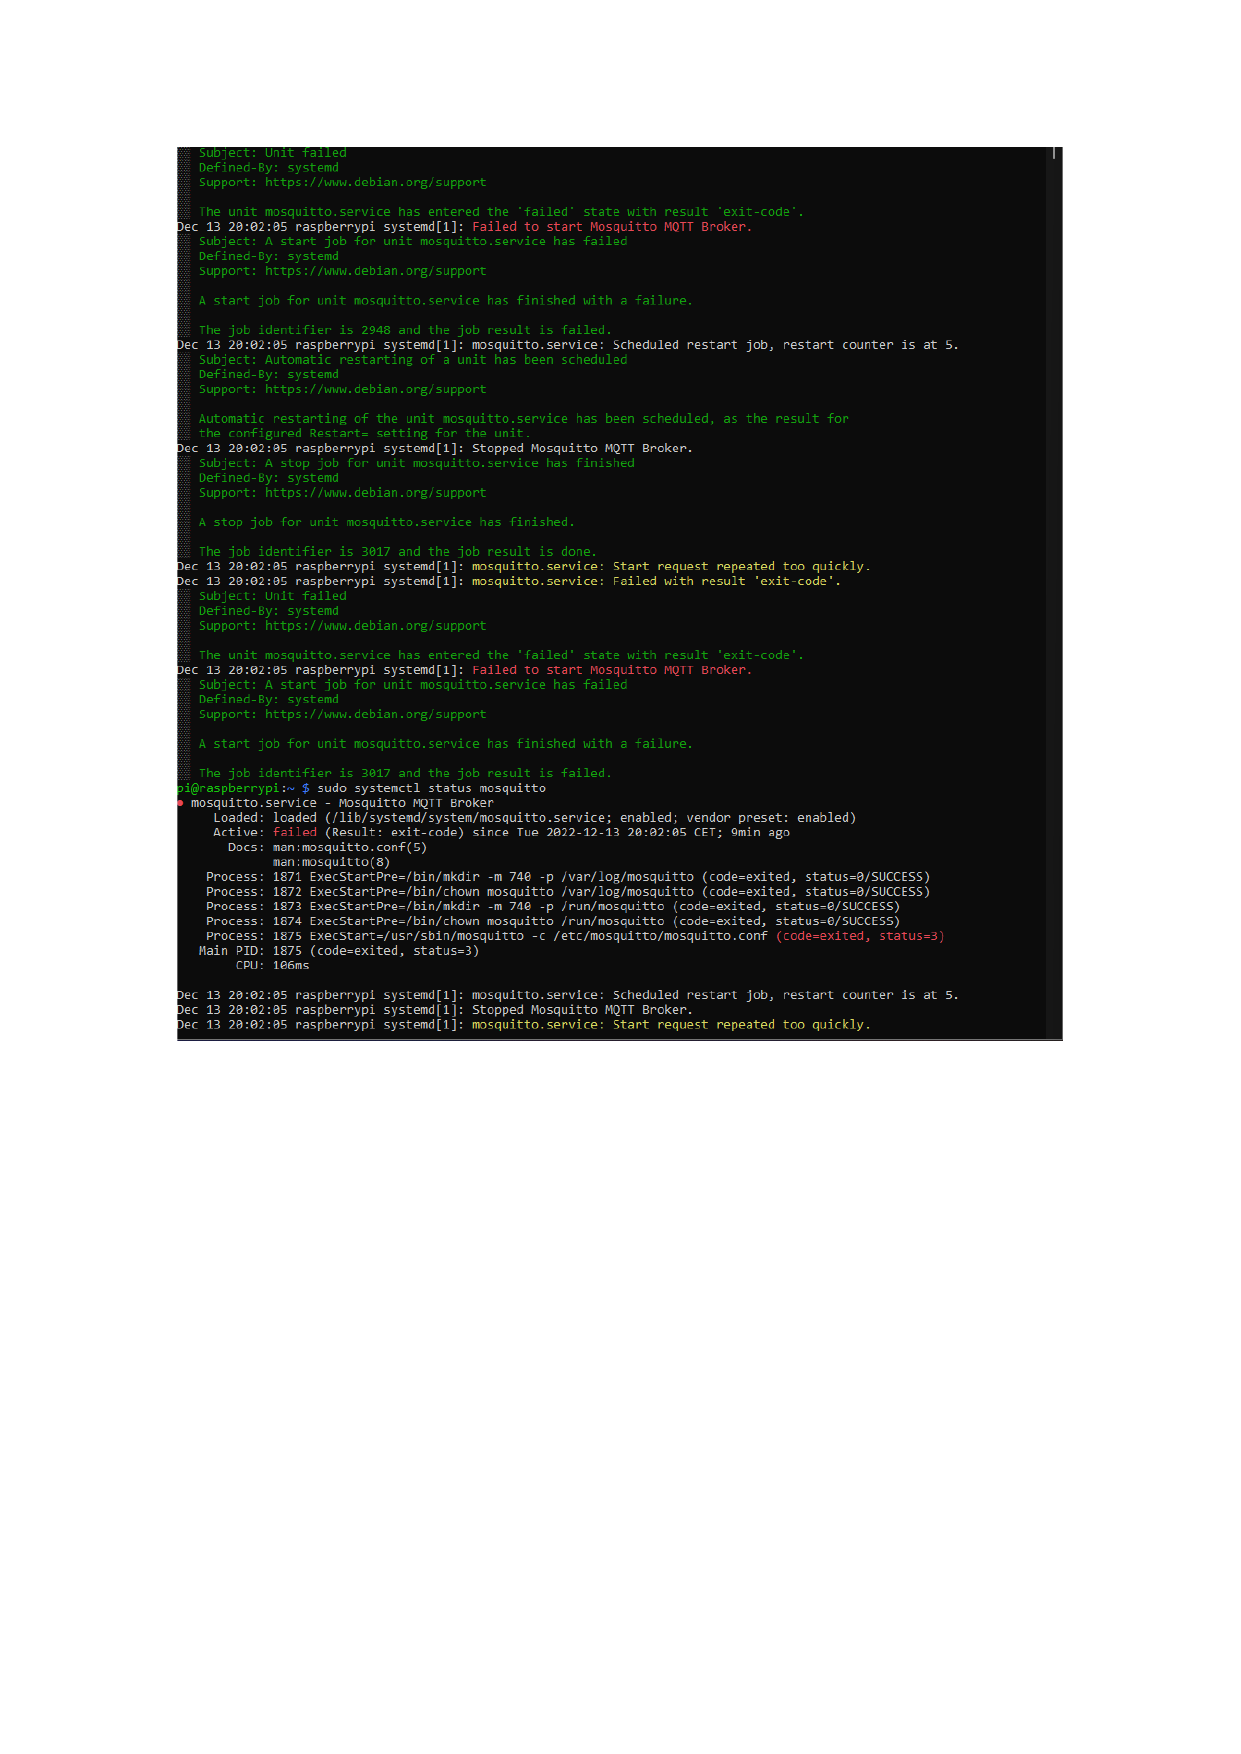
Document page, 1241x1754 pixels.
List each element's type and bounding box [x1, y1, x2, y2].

picture [177, 147, 1063, 1041]
